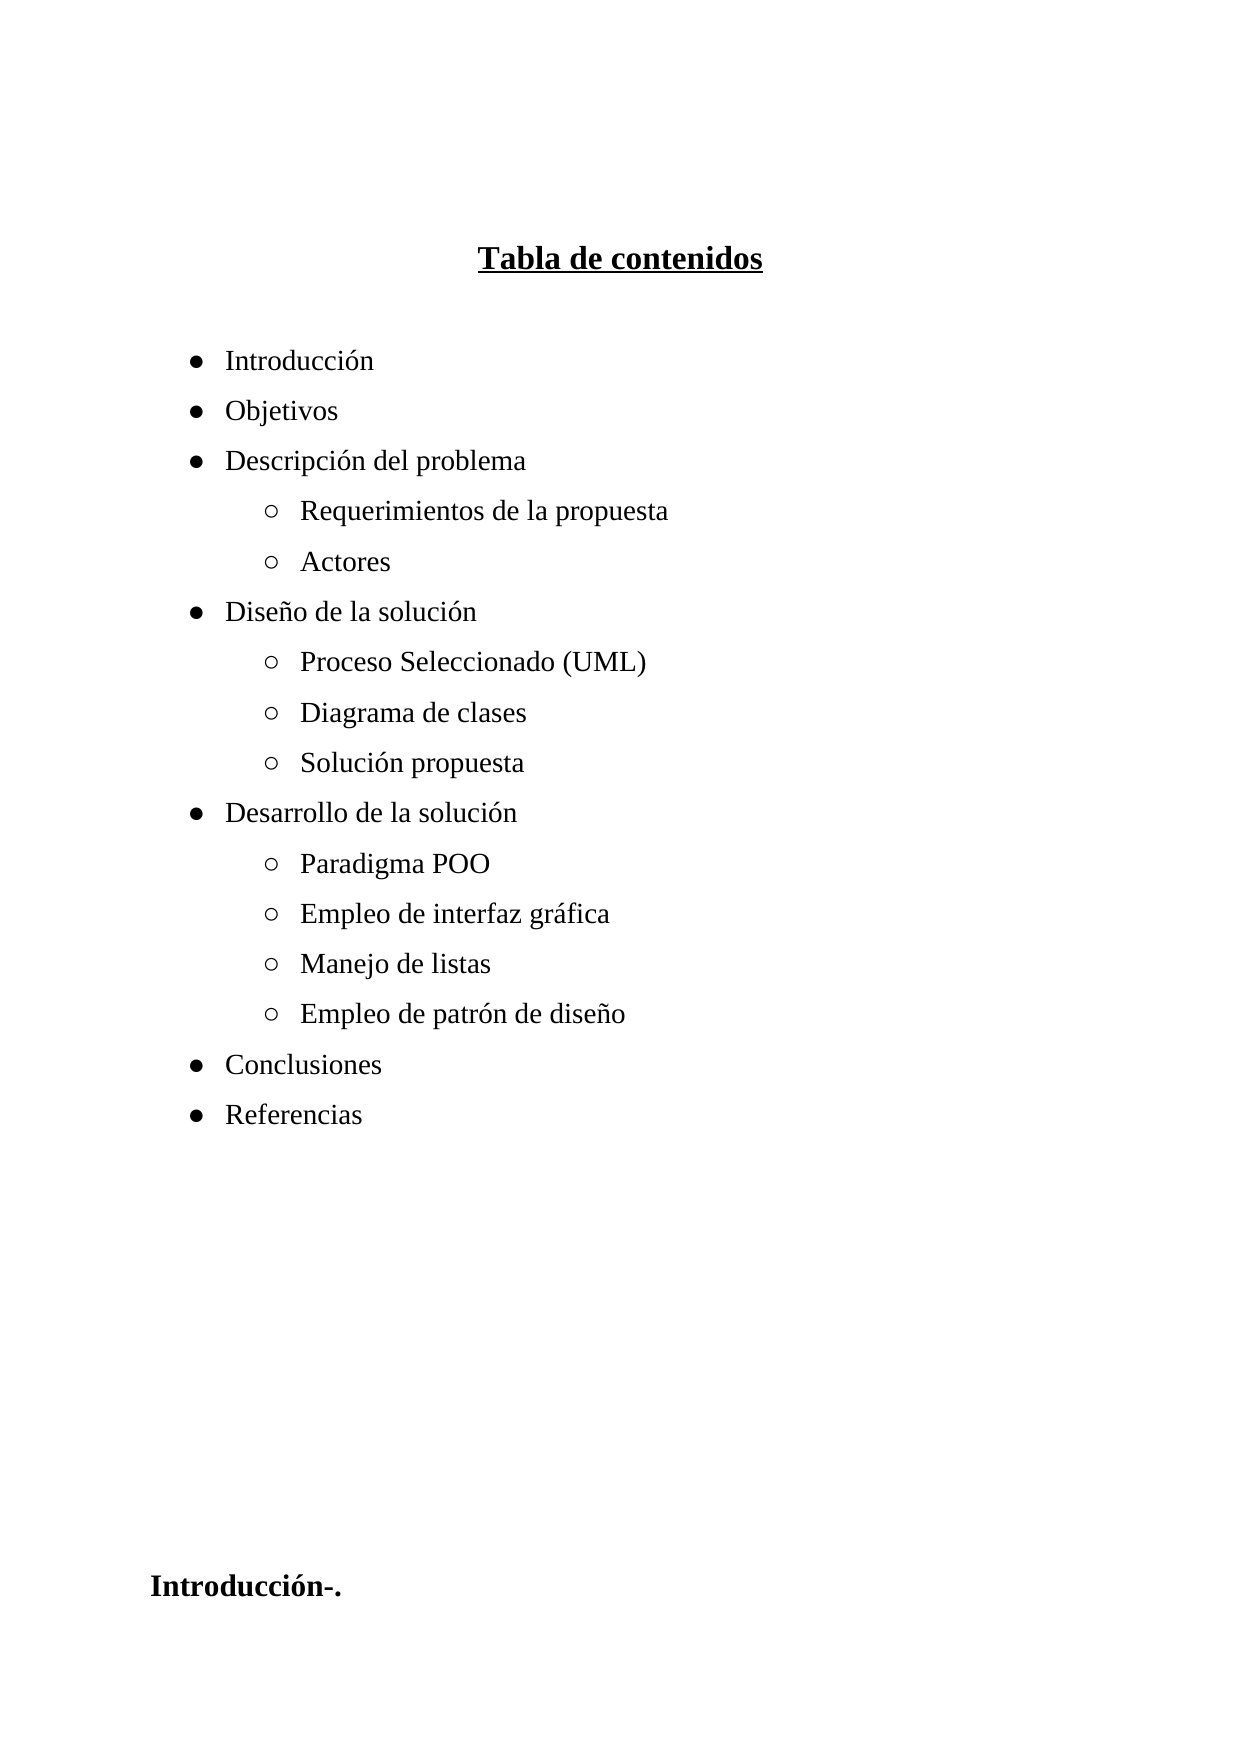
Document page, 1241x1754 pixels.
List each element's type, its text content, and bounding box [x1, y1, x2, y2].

list Conclusiones [187, 1047, 1090, 1081]
list Requerimientos de la propuesta [262, 493, 1090, 527]
text Introducción-. [150, 1568, 1090, 1603]
list Introducción [187, 343, 1090, 376]
list Empleo de patrón de diseño [262, 997, 1090, 1030]
text Tabla de contenidos [150, 238, 1090, 276]
list Diseño de la solución [187, 594, 1090, 628]
list Manejo de listas [262, 946, 1090, 980]
list Solución propuesta [262, 745, 1090, 779]
list Objetivos [187, 393, 1090, 426]
list Desarrollo de la solución [187, 795, 1090, 829]
list Diagrama de clases [262, 695, 1090, 728]
list Paradigma POO [262, 846, 1090, 879]
list Empleo de interfaz gráfica [262, 896, 1090, 929]
list Descripción del problema [187, 443, 1090, 477]
list Proceso Seleccionado (UML) [262, 644, 1090, 678]
list Actores [262, 544, 1090, 577]
list Referencias [187, 1097, 1090, 1131]
